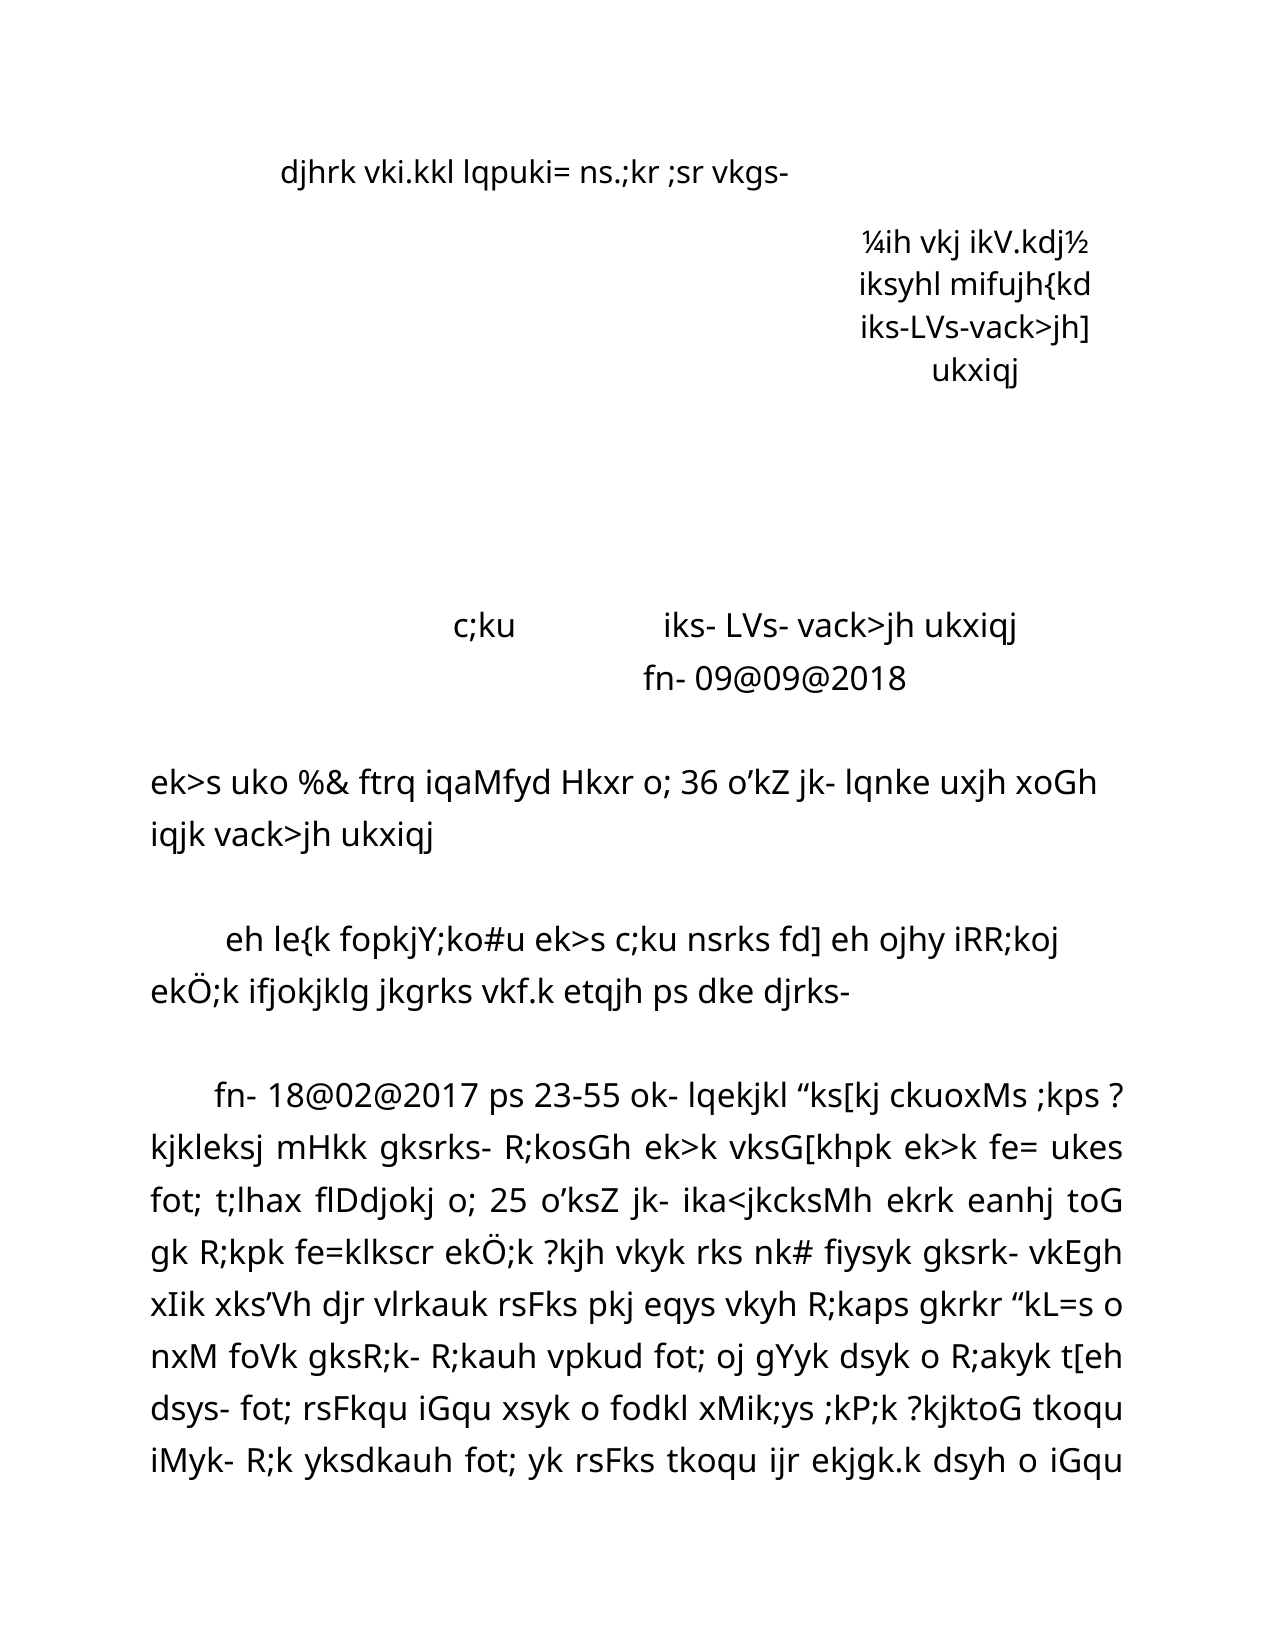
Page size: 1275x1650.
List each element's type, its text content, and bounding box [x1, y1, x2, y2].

text eh le{k fopkjY;ko#u ek>s c;ku nsrks fd] eh ojhy iRR;koj ekÖ;k ifjokjklg jkgrks vkf.k etqjh ps dke djrks- [150, 915, 1125, 1013]
text djhrk vki.kkl lqpuki= ns.;kr ;sr vkgs- [150, 150, 1125, 193]
text ek>s uko %& ftrq iqaMfyd Hkxr o; 36 o’kZ jk- lqnke uxjh xoGh iqjk vack>jh ukxiqj [150, 759, 1125, 856]
text c;ku iks- LVs- vack>jh ukxiqj [150, 602, 1125, 648]
text iks-LVs-vack>jh] ukxiqj [825, 305, 1125, 390]
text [150, 1072, 1125, 1483]
text fn- 09@09@2018 [150, 654, 1125, 700]
text iksyhl mifujh{kd [825, 262, 1125, 305]
text ¼ih vkj ikV.kdj½ [825, 220, 1125, 262]
